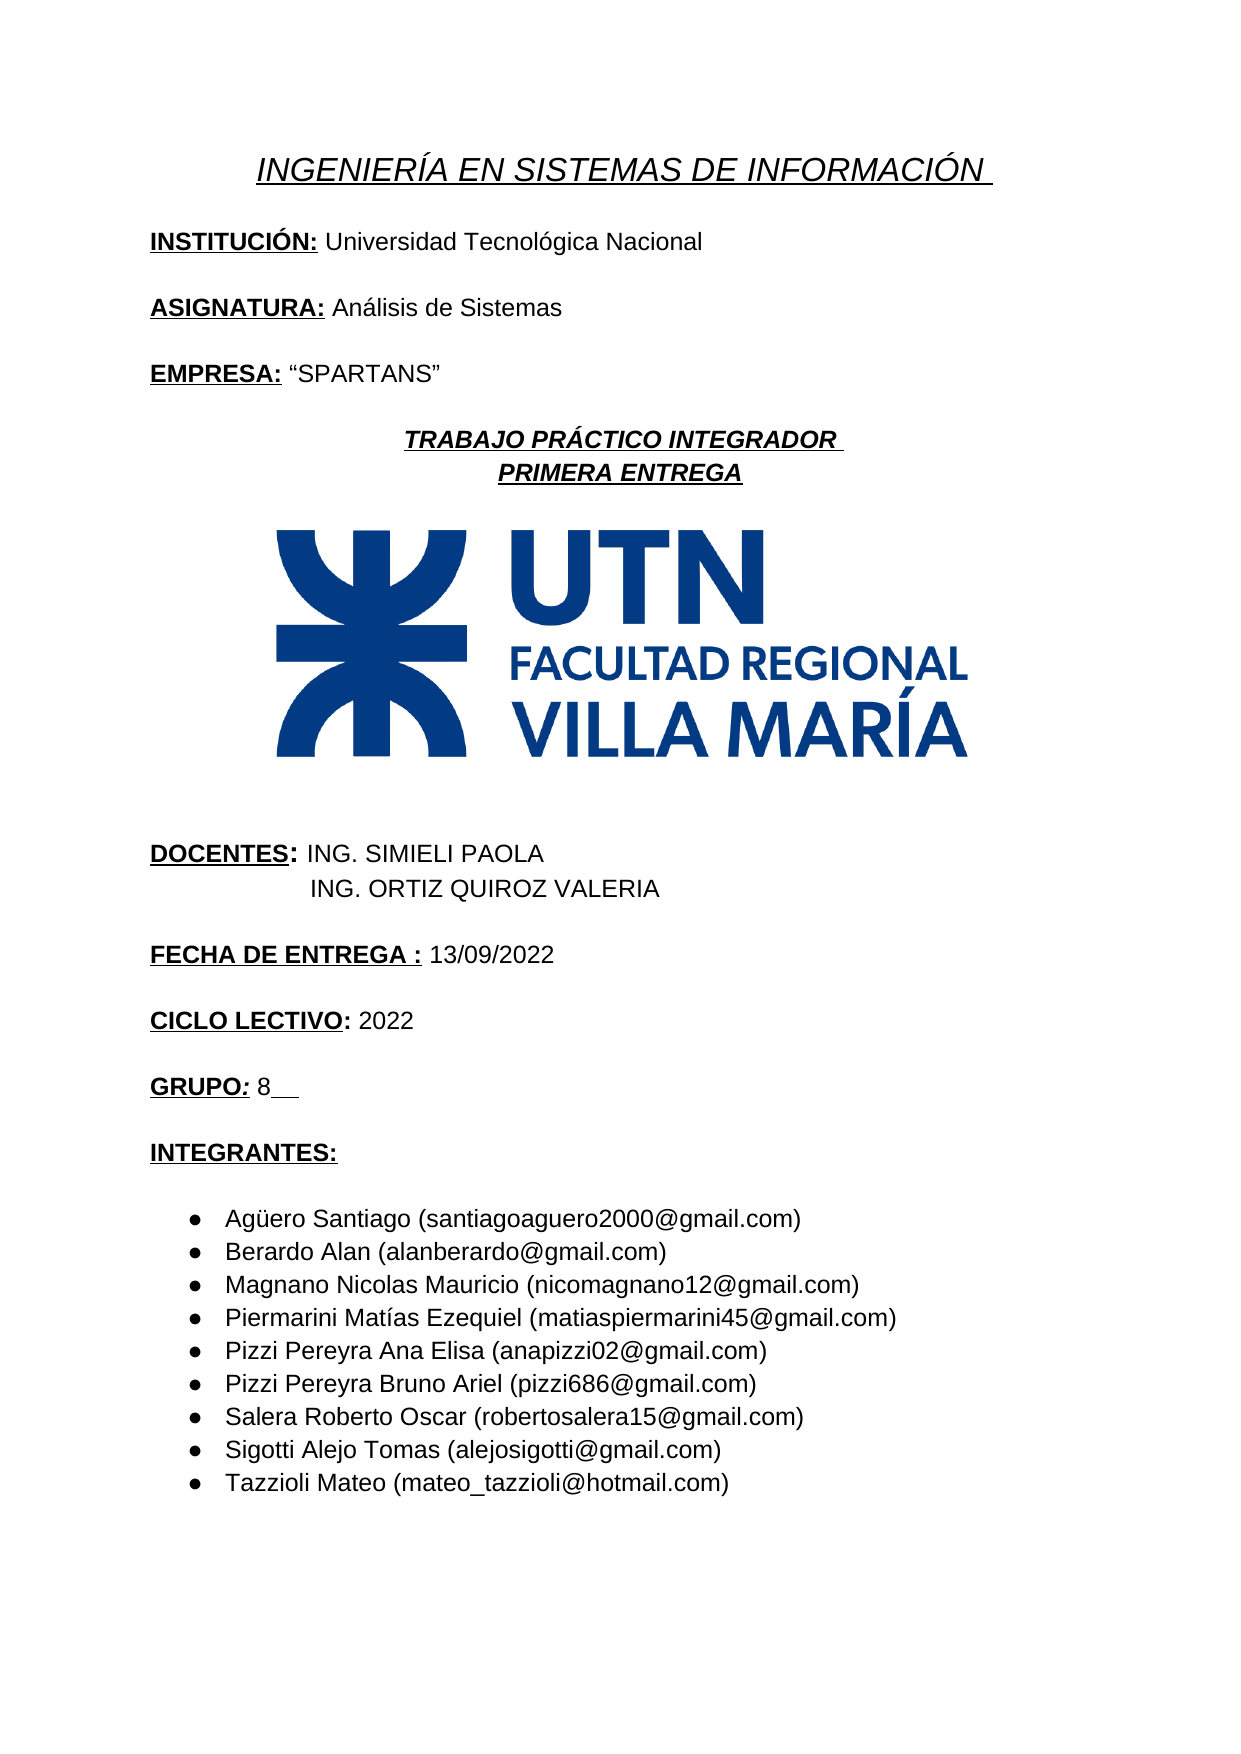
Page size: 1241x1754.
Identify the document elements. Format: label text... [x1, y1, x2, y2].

list Sigotti Alejo Tomas (alejosigotti@gmail.com) [187, 1435, 1090, 1464]
text ING. ORTIZ QUIROZ VALERIA [150, 874, 1090, 903]
list Pizzi Pereyra Bruno Ariel (pizzi686@gmail.com) [187, 1369, 1090, 1398]
list Magnano Nicolas Mauricio (nicomagnano12@gmail.com) [187, 1270, 1090, 1299]
list Agüero Santiago (santiagoaguero2000@gmail.com) [187, 1204, 1090, 1233]
text ASIGNATURA: Análisis de Sistemas [150, 293, 1090, 322]
text DOCENTES: ING. SIMIELI PAOLA [150, 835, 1090, 869]
list Berardo Alan (alanberardo@gmail.com) [187, 1237, 1090, 1266]
list Piermarini Matías Ezequiel (matiaspiermarini45@gmail.com) [888, 1303, 1090, 1332]
text EMPRESA: “SPARTANS” [150, 359, 1090, 388]
text TRABAJO PRÁCTICO INTEGRADOR [150, 425, 1090, 454]
list Pizzi Pereyra Ana Elisa (anapizzi02@gmail.com) [187, 1336, 1090, 1365]
picture [255, 491, 985, 796]
list Salera Roberto Oscar (robertosalera15@gmail.com) [187, 1402, 1090, 1431]
text INTEGRANTES: [150, 1138, 1090, 1167]
text CICLO LECTIVO: 2022 [150, 1006, 1090, 1035]
text INGENIERÍA EN SISTEMAS DE INFORMACIÓN [150, 150, 1090, 188]
text INSTITUCIÓN: Universidad Tecnológica Nacional [150, 227, 1090, 256]
text FECHA DE ENTREGA : 13/09/2022 [150, 940, 1090, 969]
list Tazzioli Mateo (mateo_tazzioli@hotmail.com) [187, 1468, 1090, 1497]
text GRUPO: 8 [150, 1072, 1090, 1101]
list Piermarini Matías Ezequiel (matiaspiermarini45@gmail.com) [187, 1303, 538, 1332]
